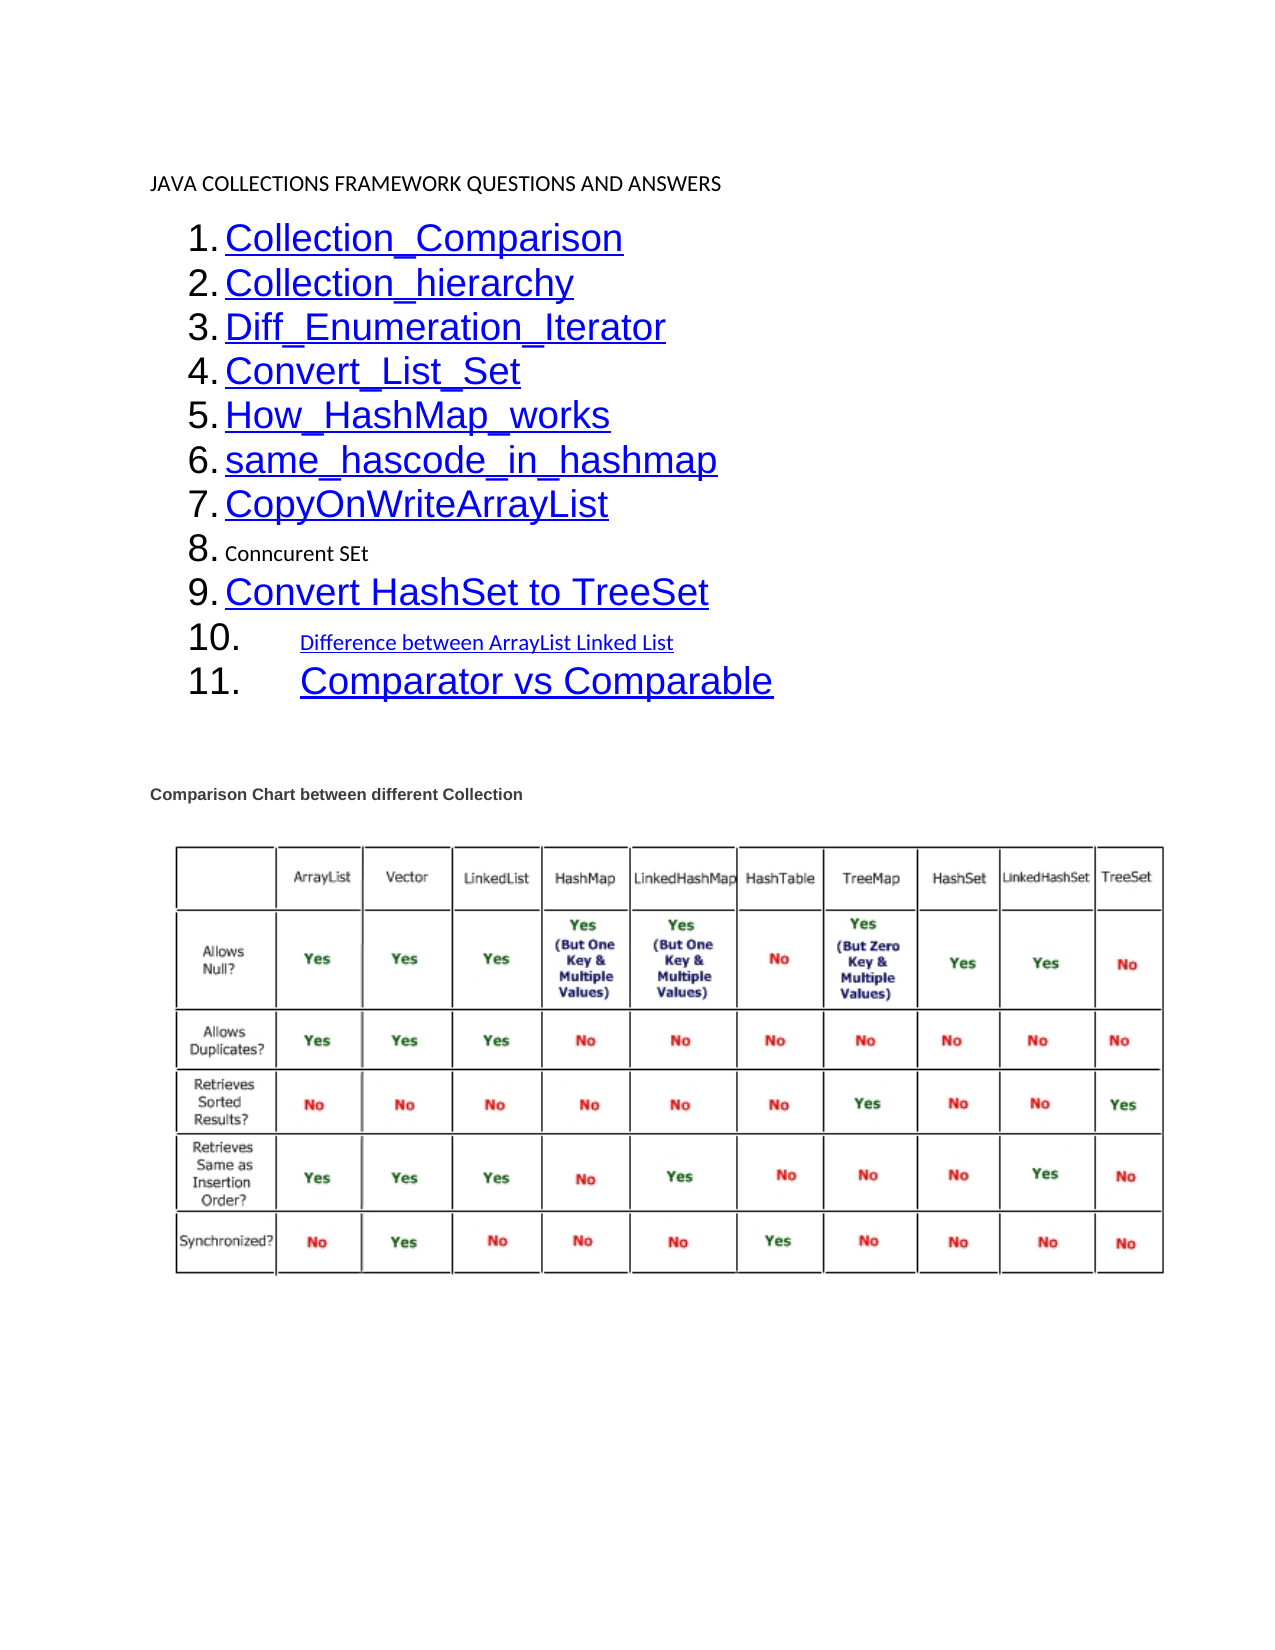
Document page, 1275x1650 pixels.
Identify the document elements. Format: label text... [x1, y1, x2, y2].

list Collection_hierarchy [187, 260, 1125, 304]
list Conncurent SEt [187, 525, 1125, 570]
list Convert HashSet to TreeSet [187, 570, 1125, 614]
text JAVA COLLECTIONS FRAMEWORK QUESTIONS AND ANSWERS [150, 169, 1125, 197]
list same_hascode_in_hashmap [187, 437, 1125, 481]
picture [150, 822, 1190, 1297]
list Difference between ArrayList Linked List [187, 614, 1125, 658]
list Diff_Enumeration_Iterator [187, 304, 1125, 348]
list CopyOnWriteArrayList [187, 481, 1125, 525]
list Comparator vs Comparable [187, 658, 1125, 702]
list Convert_List_Set [187, 348, 1125, 393]
list Collection_Comparison [187, 216, 1125, 260]
list How_HashMap_works [187, 393, 1125, 437]
text Comparison Chart between different Collection [150, 784, 1125, 822]
